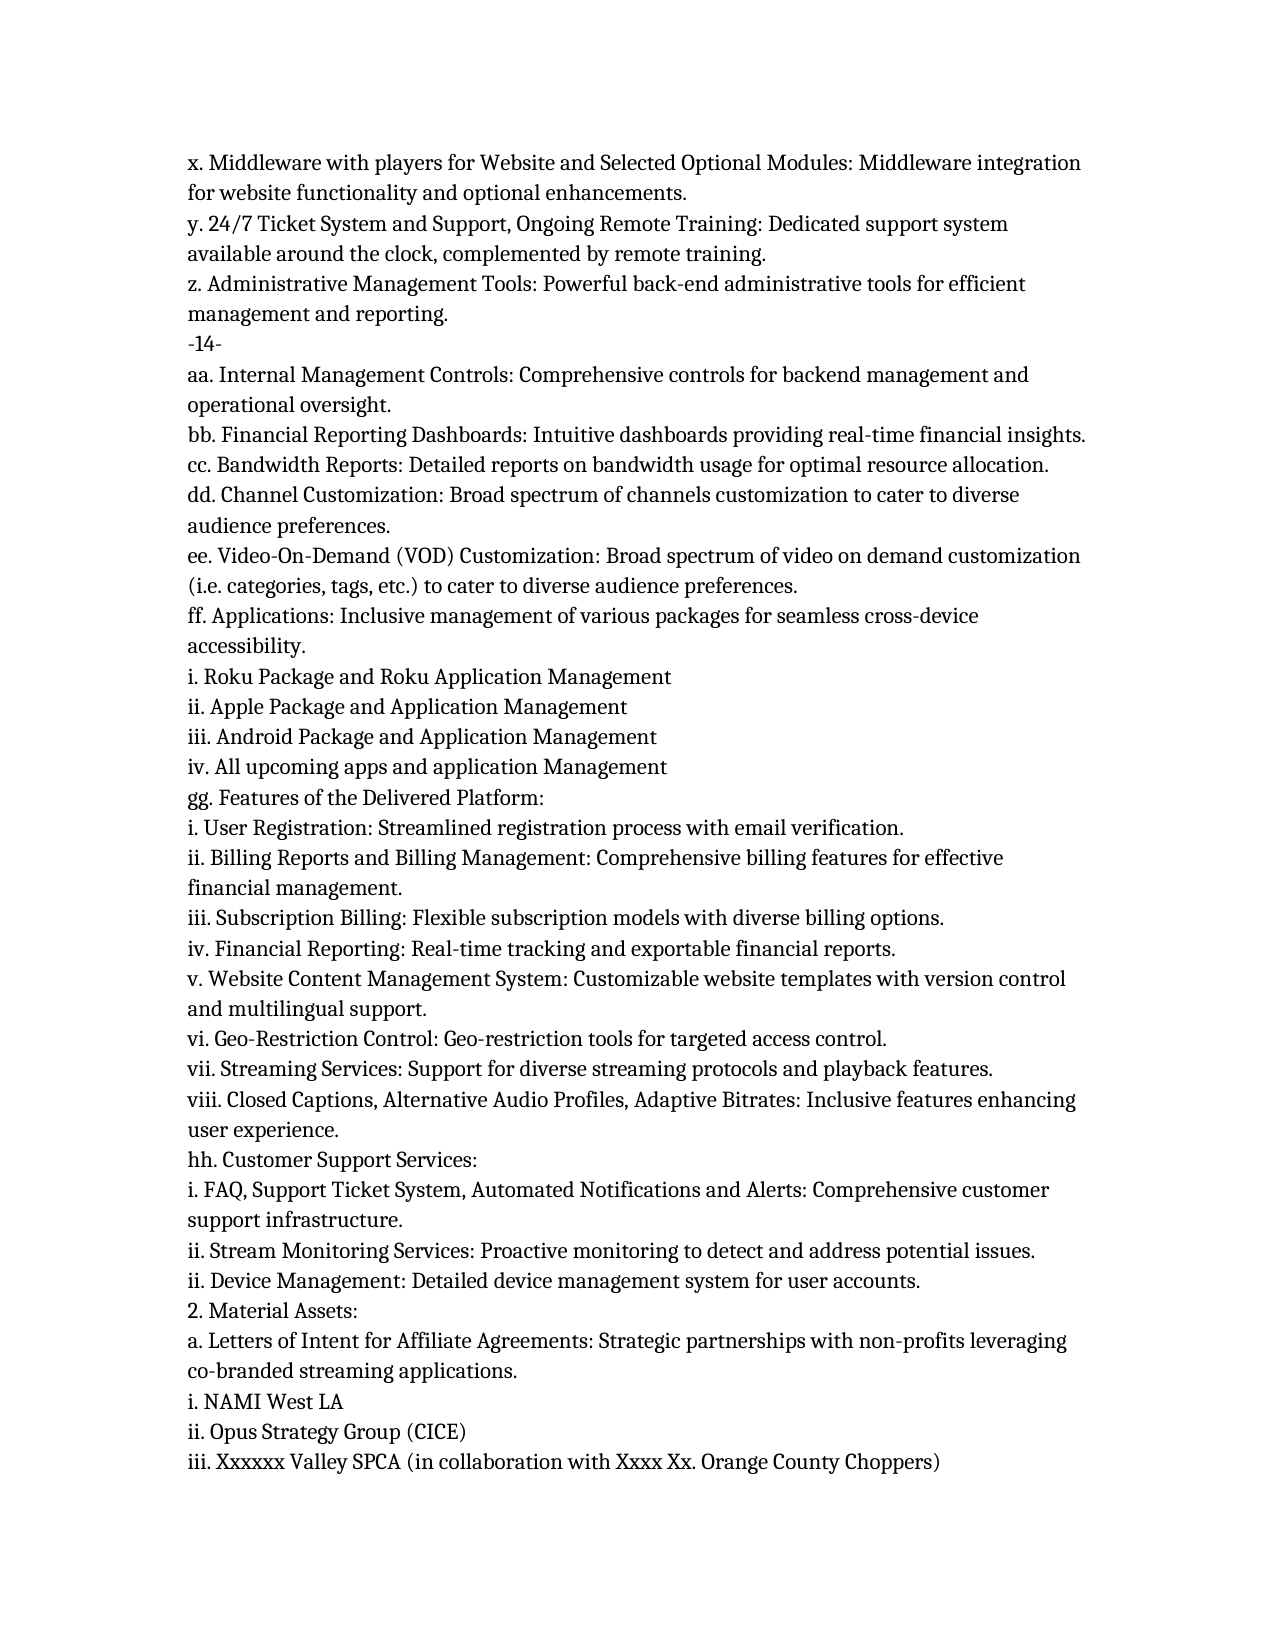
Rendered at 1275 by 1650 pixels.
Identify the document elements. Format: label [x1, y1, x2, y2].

text [187, 150, 1087, 1475]
